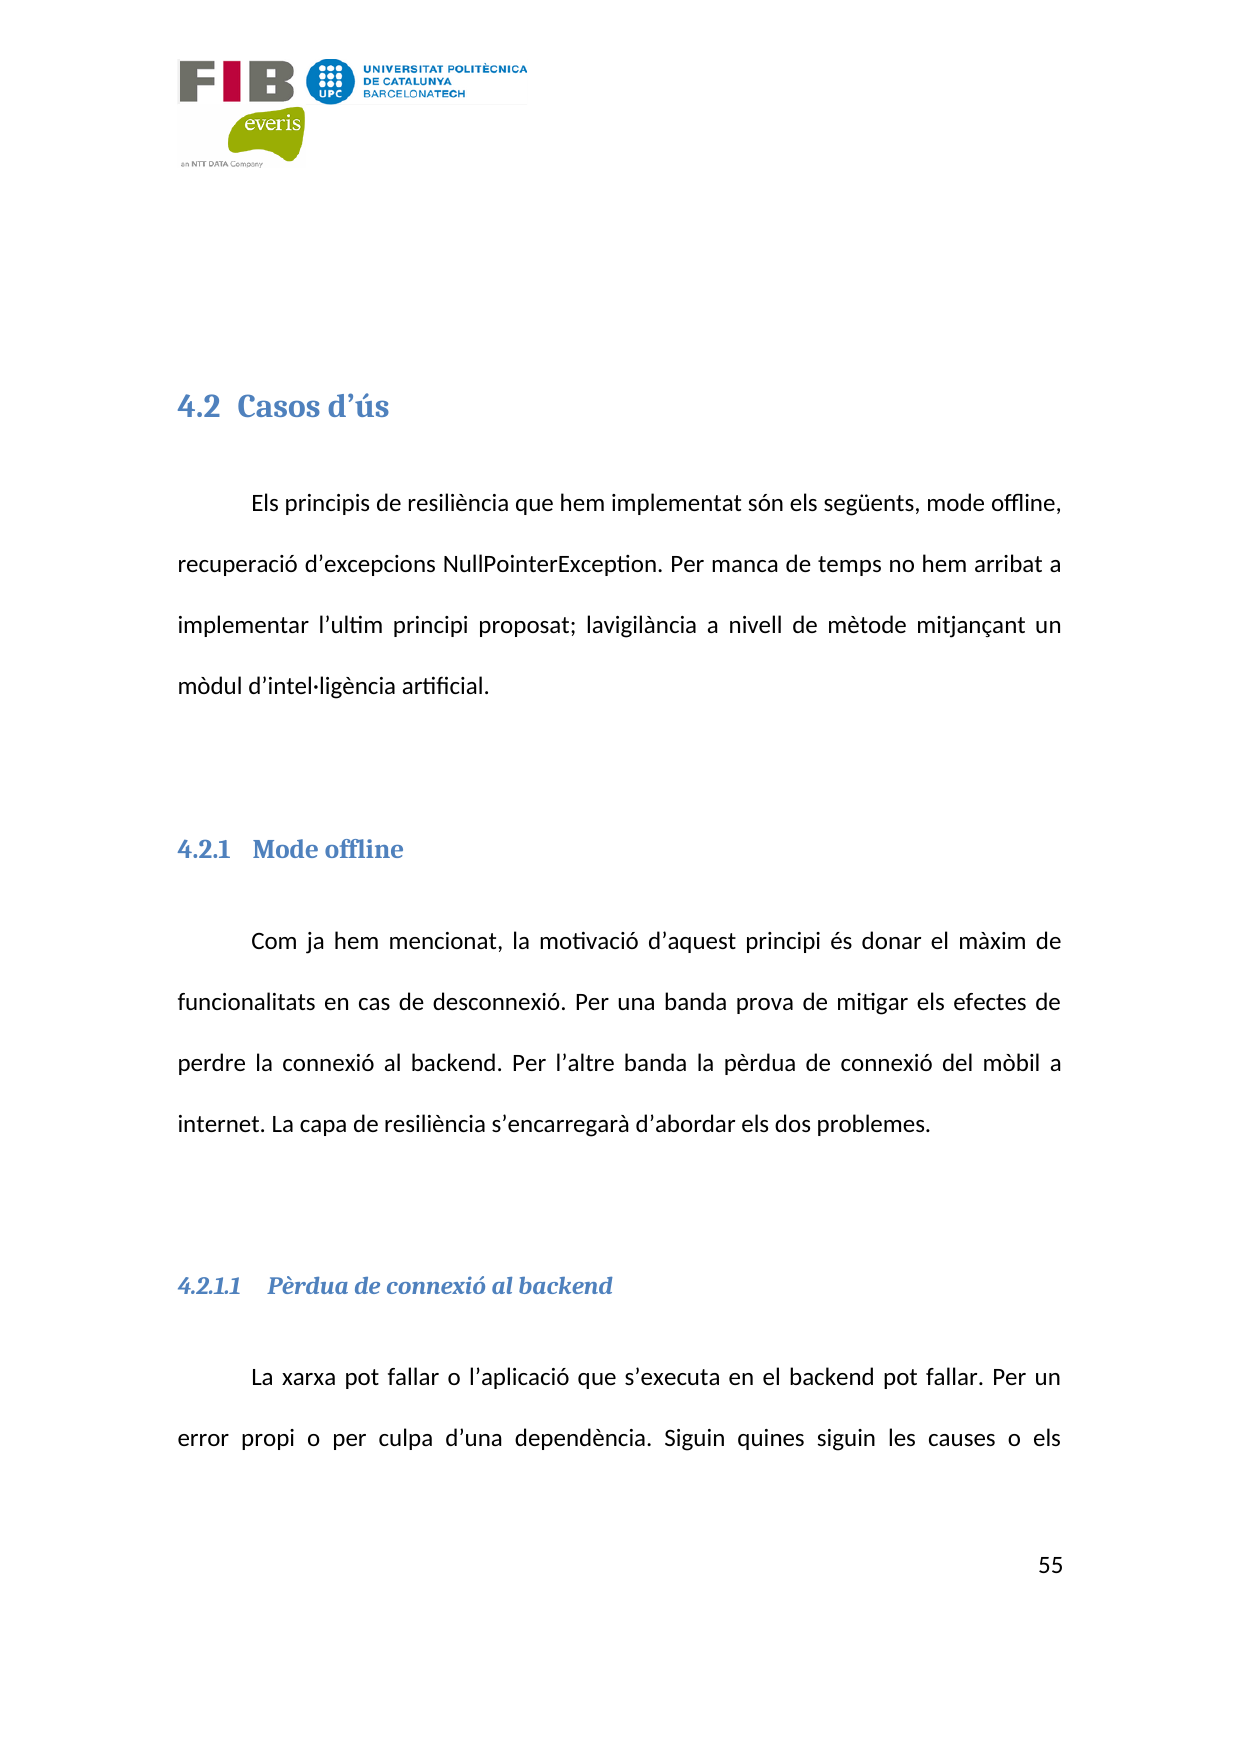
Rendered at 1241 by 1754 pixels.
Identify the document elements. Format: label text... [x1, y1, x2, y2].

subtitle Casos d’ús [177, 387, 1063, 425]
subtitle Pèrdua de connexió al backend [177, 1272, 1063, 1301]
text Els principis de resiliència que hem implementat són els següents, mode offline, recuperació d’excepcions NullPointerException. Per manca de temps no hem arribat a implementar l’ultim principi proposat; lavigilància a nivell de mètode mitjançant un mòdul d’intel·ligència artificial. [177, 487, 1063, 701]
text Com ja hem mencionat, la motivació d’aquest principi és donar el màxim de funcionalitats en cas de desconnexió. Per una banda prova de mitigar els efectes de perdre la connexió al backend. Per l’altre banda la pèrdua de connexió del mòbil a internet. La capa de resiliència s’encarregarà d’abordar els dos problemes. [177, 925, 1063, 1139]
subtitle Mode offline [177, 834, 1063, 865]
picture [177, 59, 528, 168]
